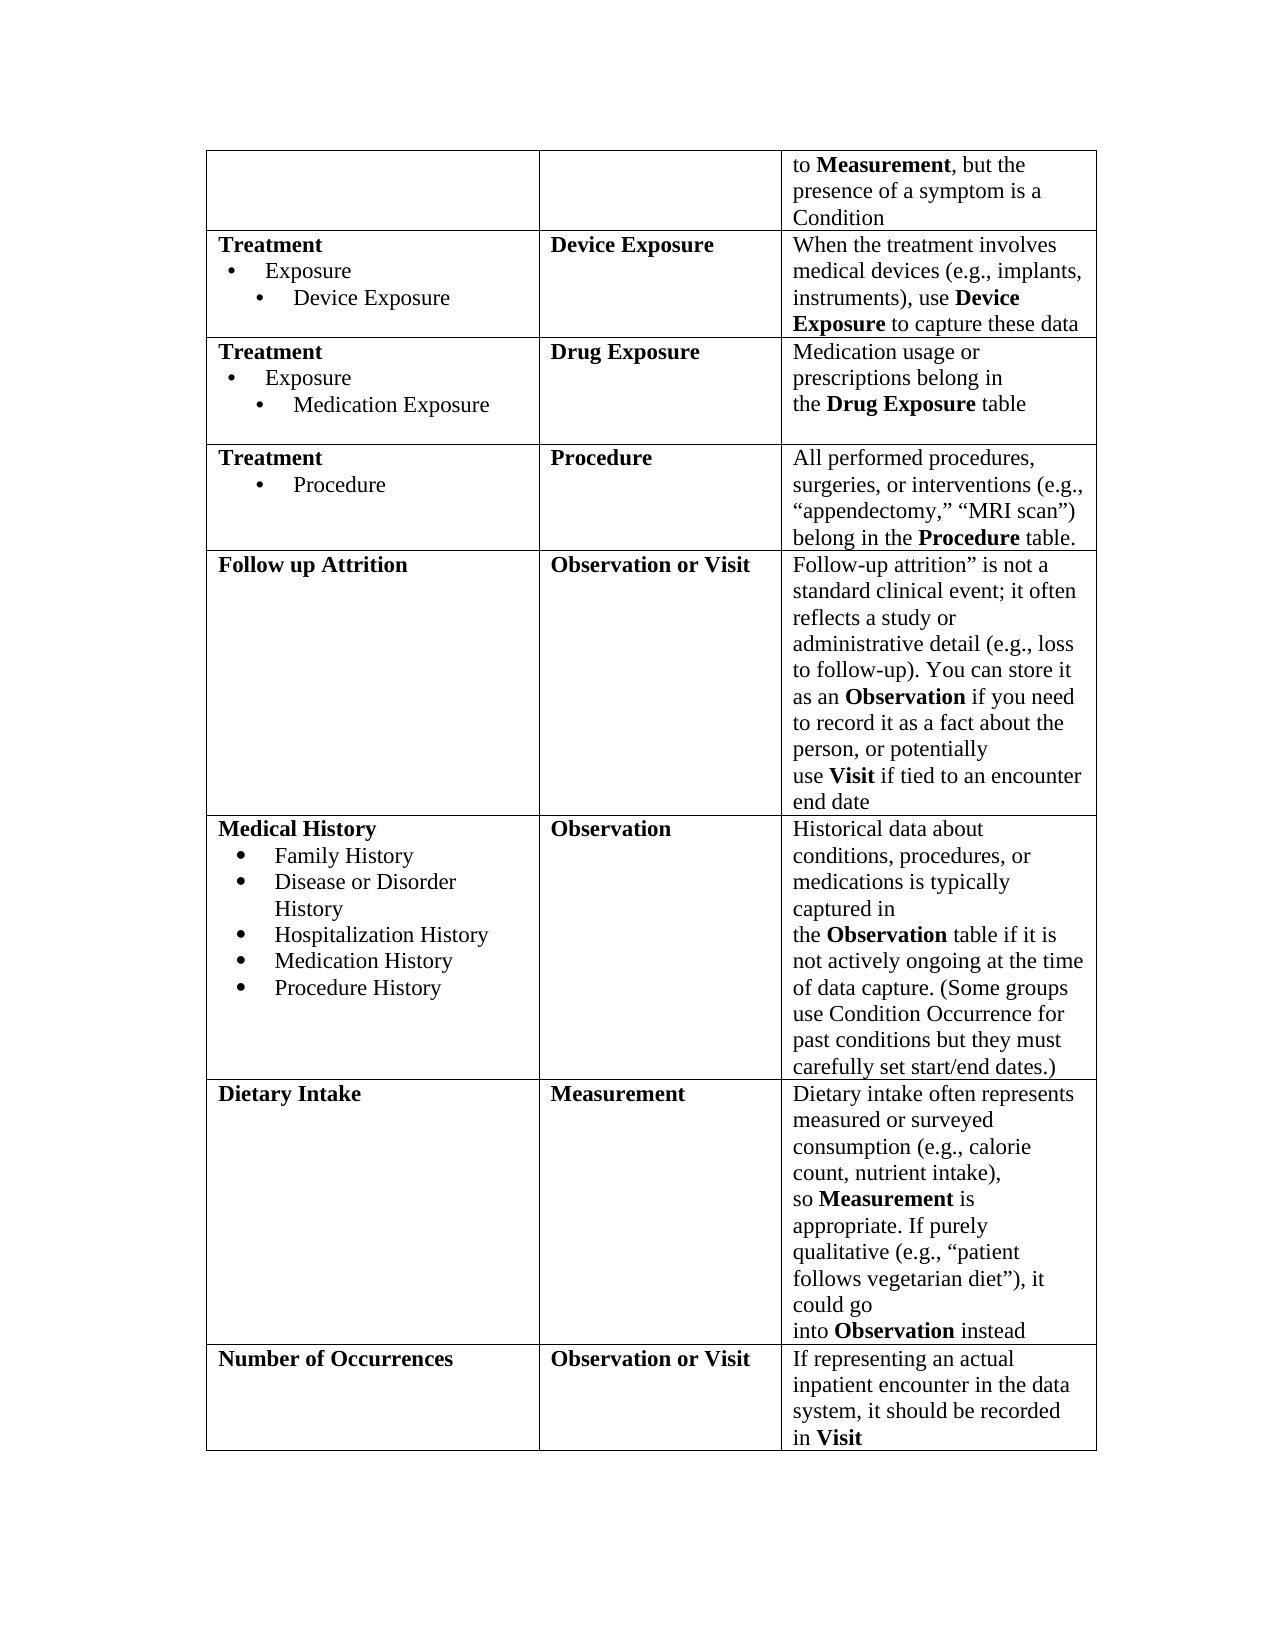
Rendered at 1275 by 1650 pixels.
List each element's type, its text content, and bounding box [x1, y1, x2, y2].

table_cell Observation or Visit [540, 1345, 781, 1450]
table_cell Procedure [540, 445, 781, 550]
table_cell Medication usage or prescriptions belong in the Drug Exposure table [782, 338, 1096, 443]
table_cell Measurement [540, 1080, 781, 1344]
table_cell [782, 151, 1096, 230]
table_cell Medical History Family History Disease or Disorder History Hospitalization History Medication History Procedure History [207, 816, 539, 1079]
table_cell If representing an actual inpatient encounter in the data system, it should be recorded in Visit [782, 1345, 1096, 1450]
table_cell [540, 151, 781, 230]
table_cell Follow up Attrition [207, 551, 539, 814]
table_cell Treatment Exposure Device Exposure [207, 231, 539, 337]
table_cell Dietary Intake [207, 1080, 539, 1344]
table_cell Historical data about conditions, procedures, or medications is typically captured in the Observation table if it is not actively ongoing at the time of data capture. (Some groups use Condition Occurrence for past conditions but they must carefully set start/end dates.) [782, 816, 1096, 1079]
table_cell Dietary intake often represents measured or surveyed consumption (e.g., calorie count, nutrient intake), so Measurement is appropriate. If purely qualitative (e.g., “patient follows vegetarian diet”), it could go into Observation instead [782, 1080, 1096, 1344]
table_cell Treatment Exposure Medication Exposure [207, 338, 539, 443]
table_cell When the treatment involves medical devices (e.g., implants, instruments), use Device Exposure to capture these data [782, 231, 1096, 337]
table_cell All performed procedures, surgeries, or interventions (e.g., “appendectomy,” “MRI scan”) belong in the Procedure table. [782, 445, 1096, 550]
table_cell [207, 151, 539, 230]
table_cell Observation [540, 816, 781, 1079]
table_cell Number of Occurrences [207, 1345, 539, 1450]
table_cell Follow-up attrition” is not a standard clinical event; it often reflects a study or administrative detail (e.g., loss to follow-up). You can store it as an Observation if you need to record it as a fact about the person, or potentially use Visit if tied to an encounter end date [782, 551, 1096, 814]
table_cell Treatment Procedure [207, 445, 539, 550]
table_cell Observation or Visit [540, 551, 781, 814]
table_cell Device Exposure [540, 231, 781, 337]
table_cell Drug Exposure [540, 338, 781, 443]
